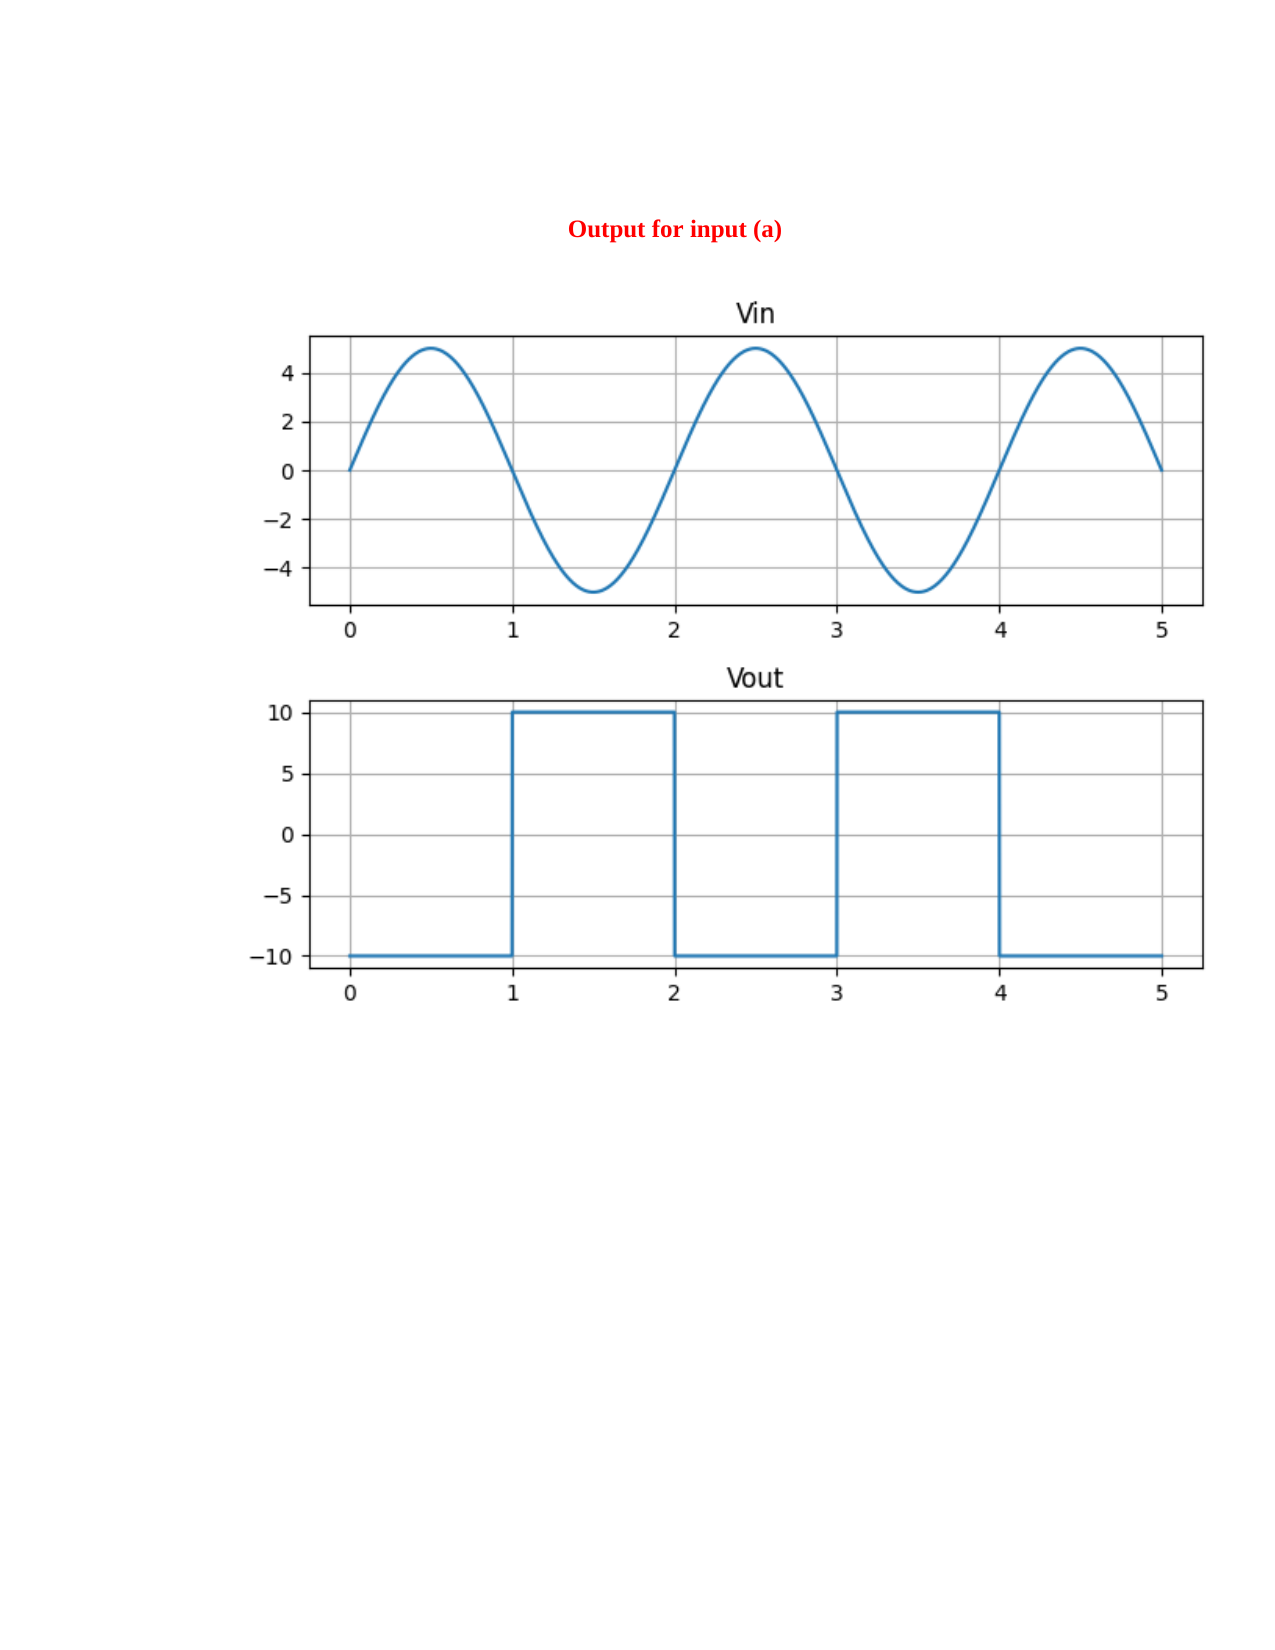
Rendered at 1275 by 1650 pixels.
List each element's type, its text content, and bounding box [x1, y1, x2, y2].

text Output for input (a) [150, 214, 1125, 243]
picture [225, 278, 1225, 1029]
